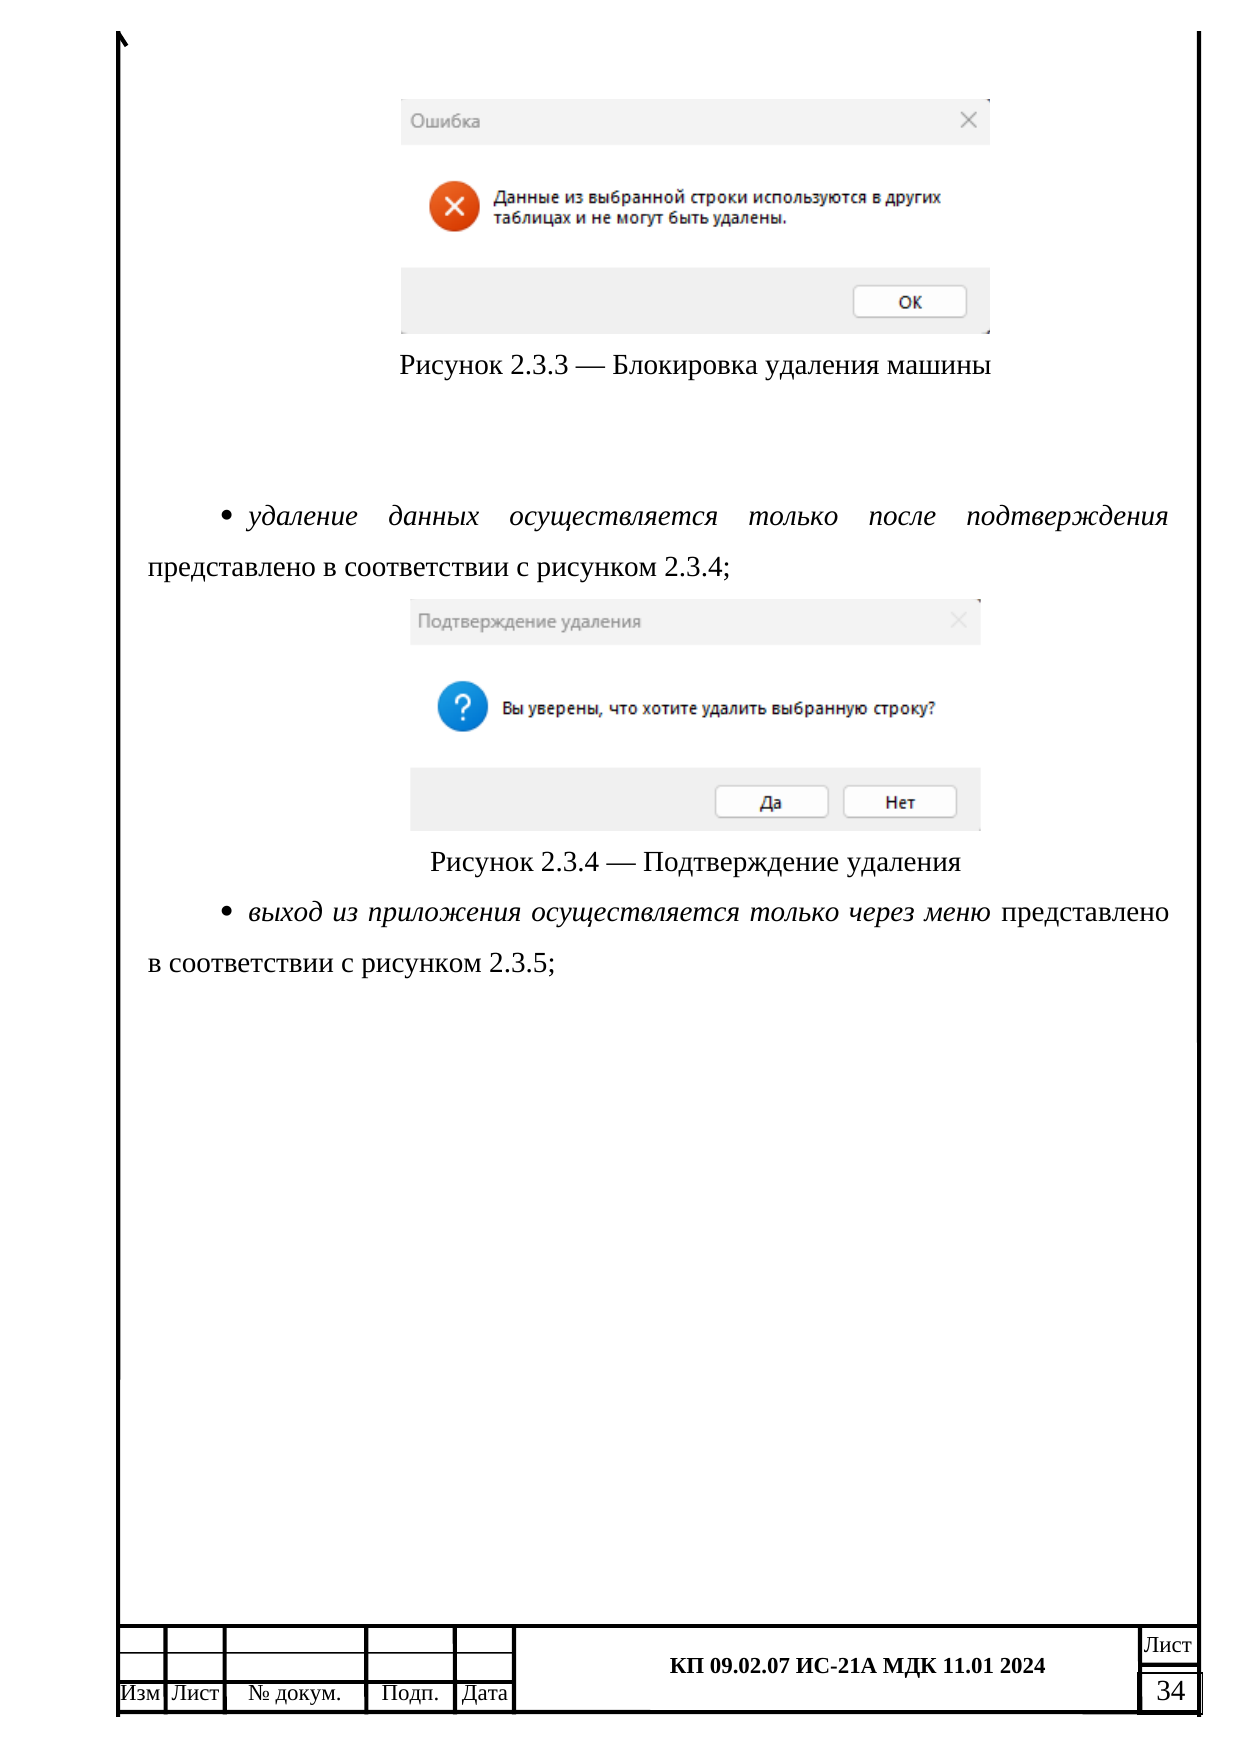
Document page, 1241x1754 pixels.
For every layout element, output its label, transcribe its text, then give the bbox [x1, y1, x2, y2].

picture [401, 99, 990, 334]
list Рисунок 2.3.4 — Подтверждение удаления [222, 844, 1169, 878]
list удаление данных осуществляется только после подтверждения представлено в соответствии с рисунком 2.3.4; [148, 498, 1169, 582]
list выход из приложения осуществляется только через меню представлено в соответствии с рисунком 2.3.5; [148, 894, 1169, 978]
list Рисунок 2.3.3 — Блокировка удаления машины [222, 347, 1169, 381]
picture [410, 599, 981, 831]
